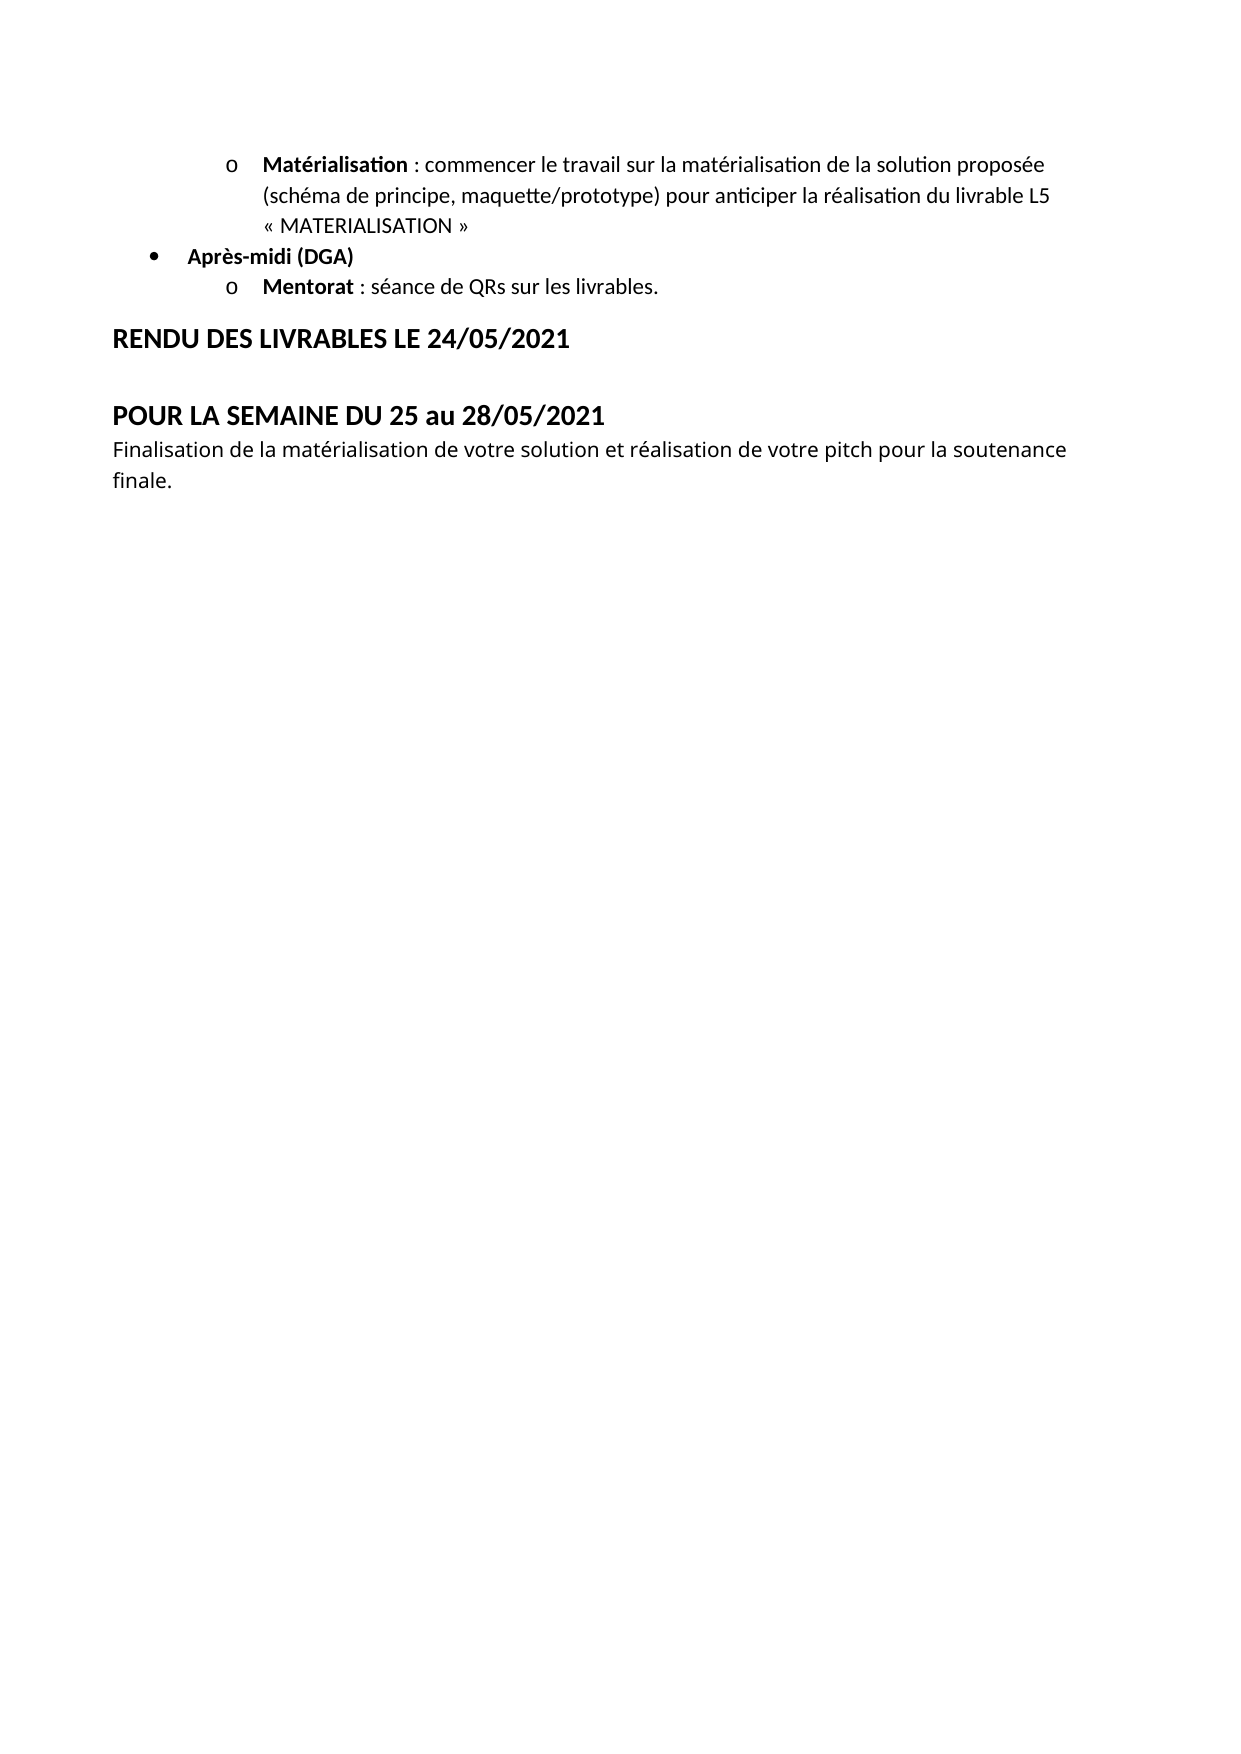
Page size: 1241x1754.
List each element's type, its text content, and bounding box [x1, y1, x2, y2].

text Finalisation de la matérialisation de votre solution et réalisation de votre pitch pour la soutenance finale. [112, 435, 1128, 494]
list Matérialisation : commencer le travail sur la matérialisation de la solution proposée (schéma de principe, maquette/prototype) pour anticiper la réalisation du livrable L5 « MATERIALISATION » [225, 150, 1128, 239]
text POUR LA SEMAINE DU 25 au 28/05/2021 [112, 397, 1128, 433]
list Après-midi (DGA) [150, 242, 1128, 270]
list Mentorat : séance de QRs sur les livrables. [225, 272, 1128, 301]
text RENDU DES LIVRABLES LE 24/05/2021 [112, 320, 1128, 356]
